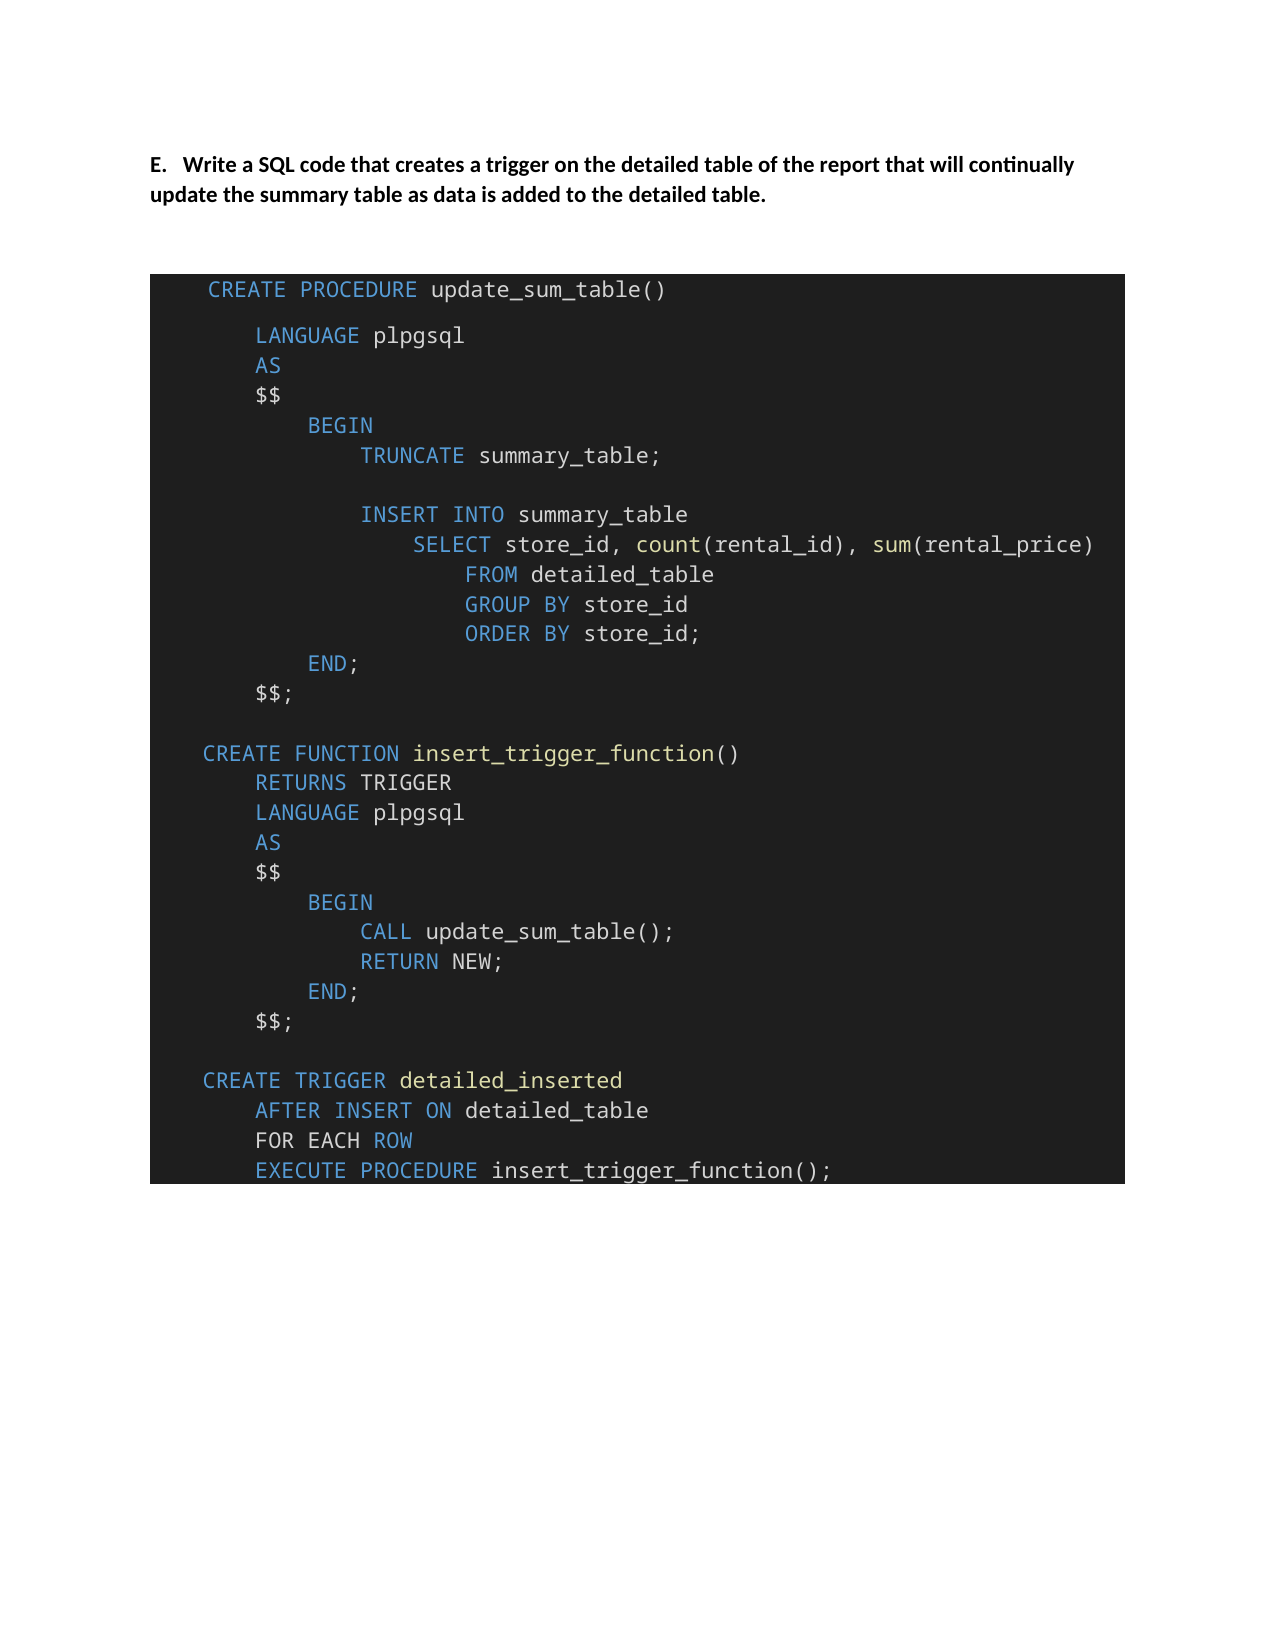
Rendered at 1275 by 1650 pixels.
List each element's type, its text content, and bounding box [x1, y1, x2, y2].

text $$ [150, 380, 1125, 410]
text CALL update_sum_table(); [150, 916, 1125, 946]
text AFTER INSERT ON detailed_table [150, 1095, 1125, 1125]
text INSERT INTO summary_table [150, 499, 1125, 529]
text BEGIN [150, 410, 1125, 439]
text AS [150, 350, 1125, 380]
text CREATE FUNCTION insert_trigger_function() [150, 737, 1125, 767]
text $$; [150, 678, 1125, 708]
text $$ [150, 857, 1125, 886]
text SELECT store_id, count(rental_id), sum(rental_price) [150, 529, 1125, 559]
text CREATE PROCEDURE update_sum_table() [150, 274, 1125, 304]
text CREATE TRIGGER detailed_inserted [150, 1065, 1125, 1095]
text LANGUAGE plpgsql [150, 320, 1125, 350]
text GROUP BY store_id [150, 588, 1125, 618]
text RETURNS TRIGGER [150, 767, 1125, 797]
text RETURN NEW; [150, 946, 1125, 976]
text E. Write a SQL code that creates a trigger on the detailed table of the report that will continually update the summary table as data is added to the detailed table. [150, 150, 1125, 208]
text AS [150, 827, 1125, 857]
text END; [150, 976, 1125, 1006]
text EXECUTE PROCEDURE insert_trigger_function(); [150, 1154, 1125, 1184]
text BEGIN [150, 886, 1125, 916]
text FROM detailed_table [150, 559, 1125, 588]
text FOR EACH ROW [150, 1125, 1125, 1154]
text TRUNCATE summary_table; [150, 439, 1125, 469]
text ORDER BY store_id; [150, 618, 1125, 648]
text $$; [150, 1006, 1125, 1035]
text LANGUAGE plpgsql [150, 797, 1125, 827]
text END; [150, 648, 1125, 678]
